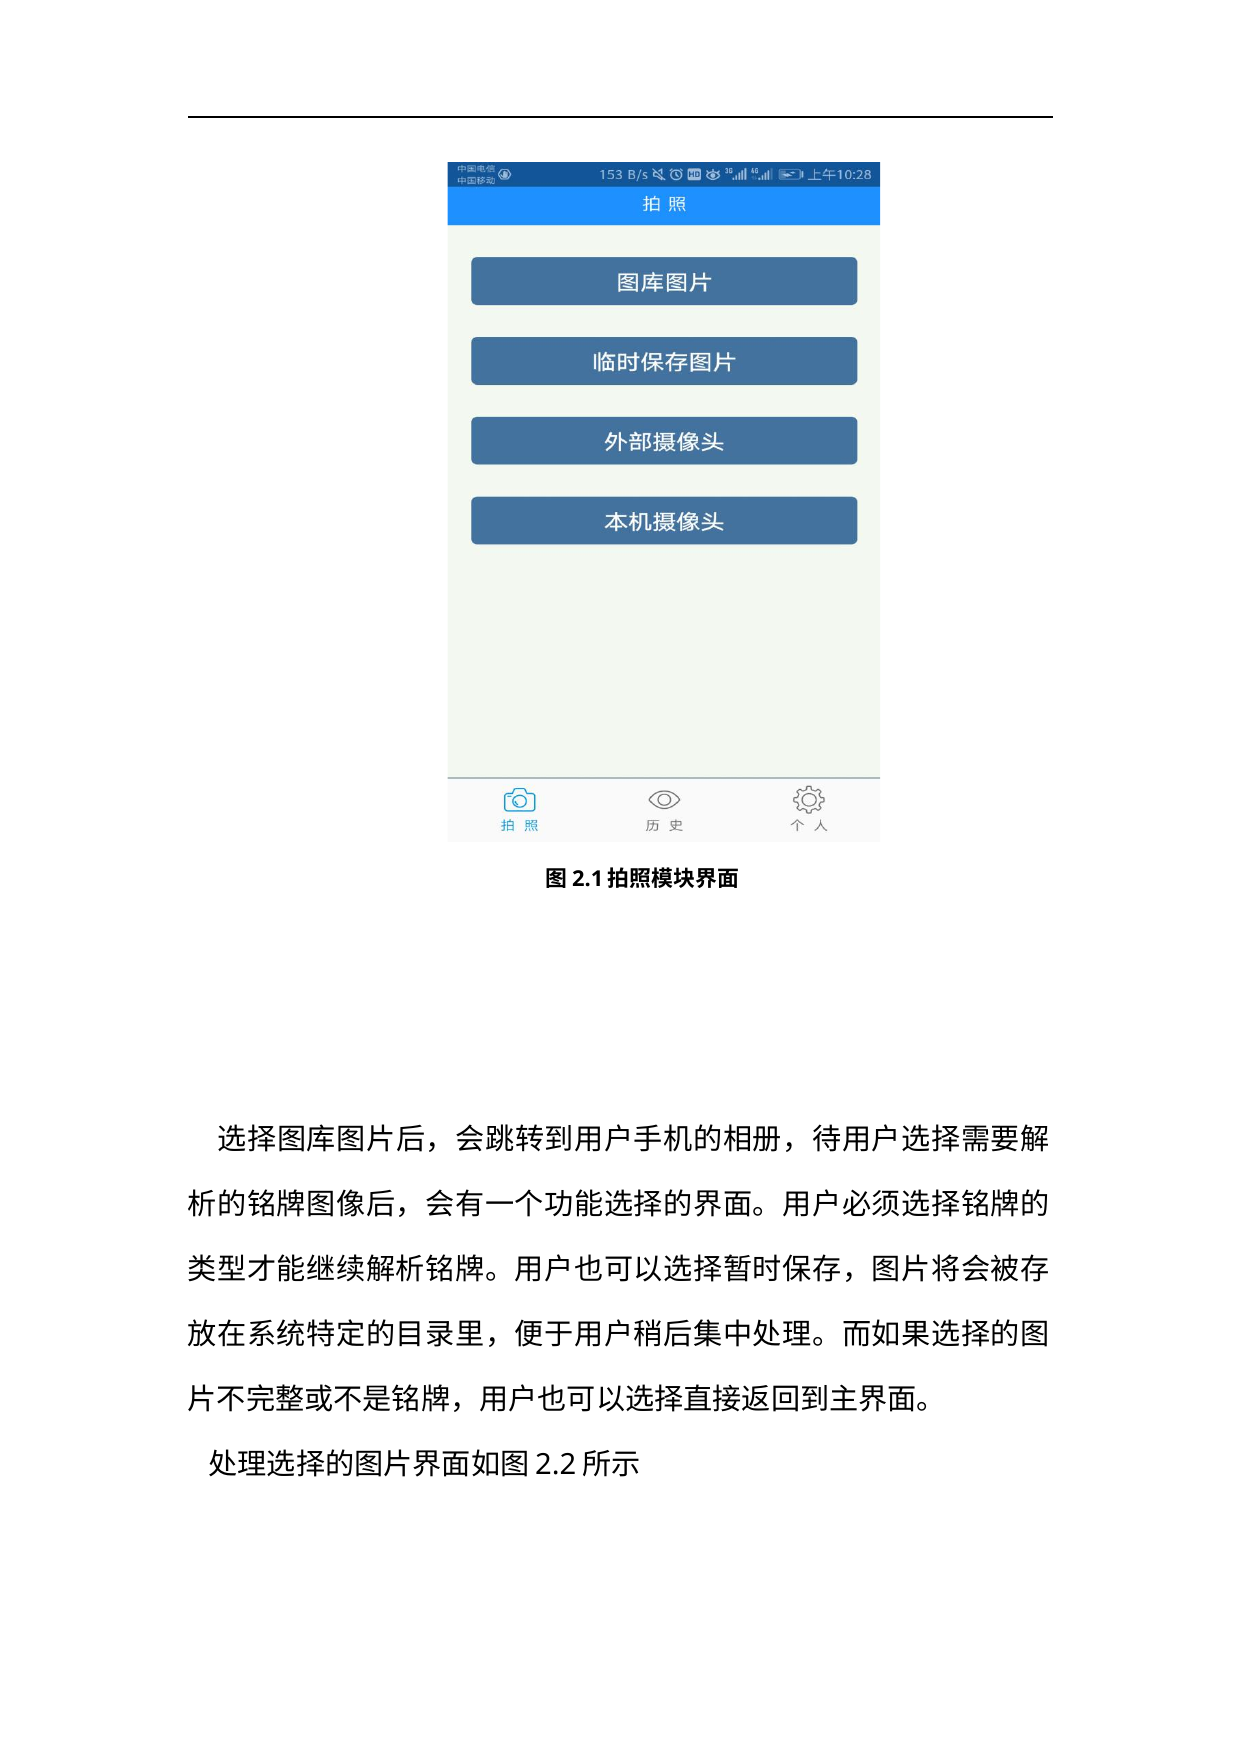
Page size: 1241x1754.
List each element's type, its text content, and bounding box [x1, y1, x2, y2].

subtitle 图2.1拍照模块界面 [187, 861, 1053, 893]
text 选择图库图片后，会跳转到用户手机的相册，待用户选择需要解析的铭牌图像后，会有一个功能选择的界面。用户必须选择铭牌的类型才能继续解析铭牌。用户也可以选择暂时保存，图片将会被存放在系统特定的目录里，便于用户稍后集中处理。而如果选择的图片不完整或不是铭牌，用户也可以选择直接返回到主界面。 [187, 1104, 1053, 1429]
picture [447, 162, 881, 842]
text 处理选择的图片界面如图2.2所示 [187, 1429, 1053, 1494]
